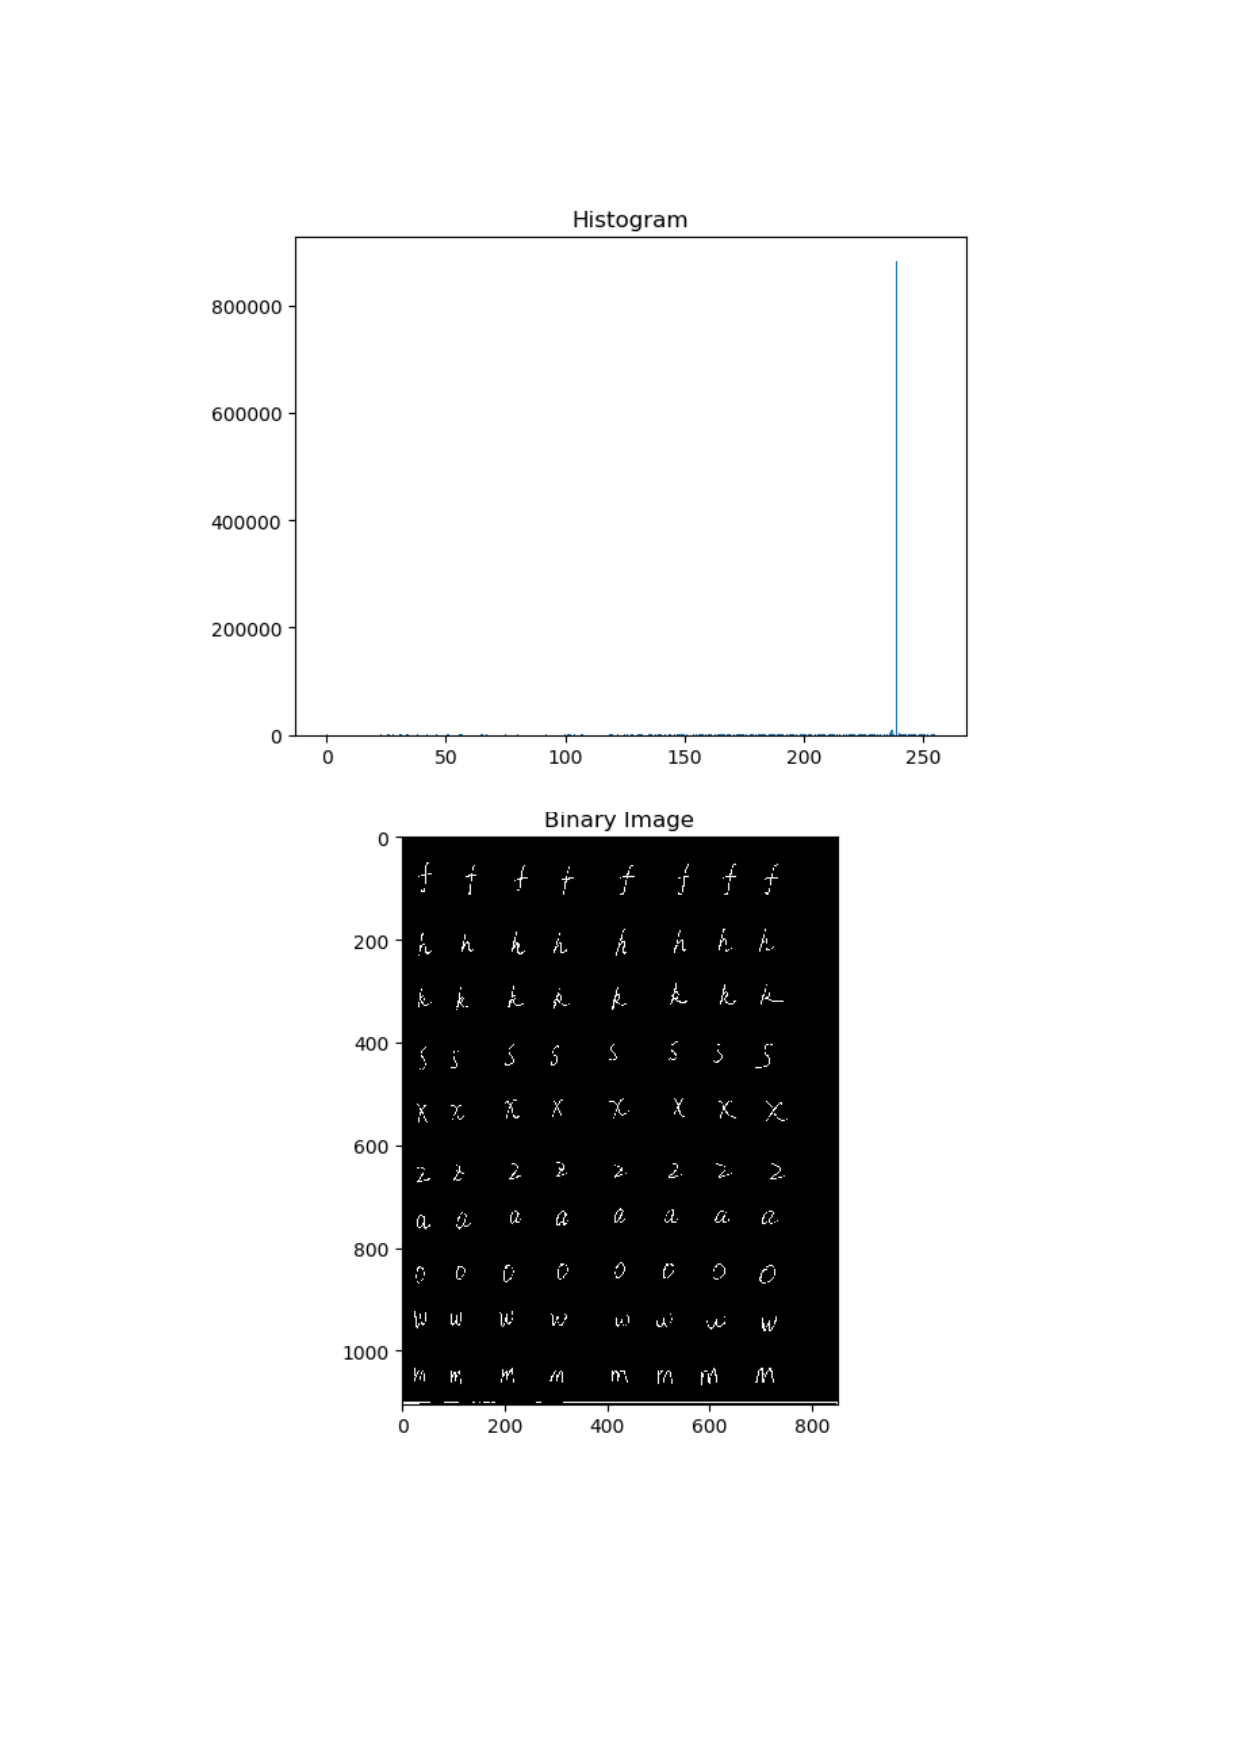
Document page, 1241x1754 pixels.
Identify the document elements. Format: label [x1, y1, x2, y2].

picture [187, 162, 1053, 806]
picture [187, 812, 1053, 1456]
